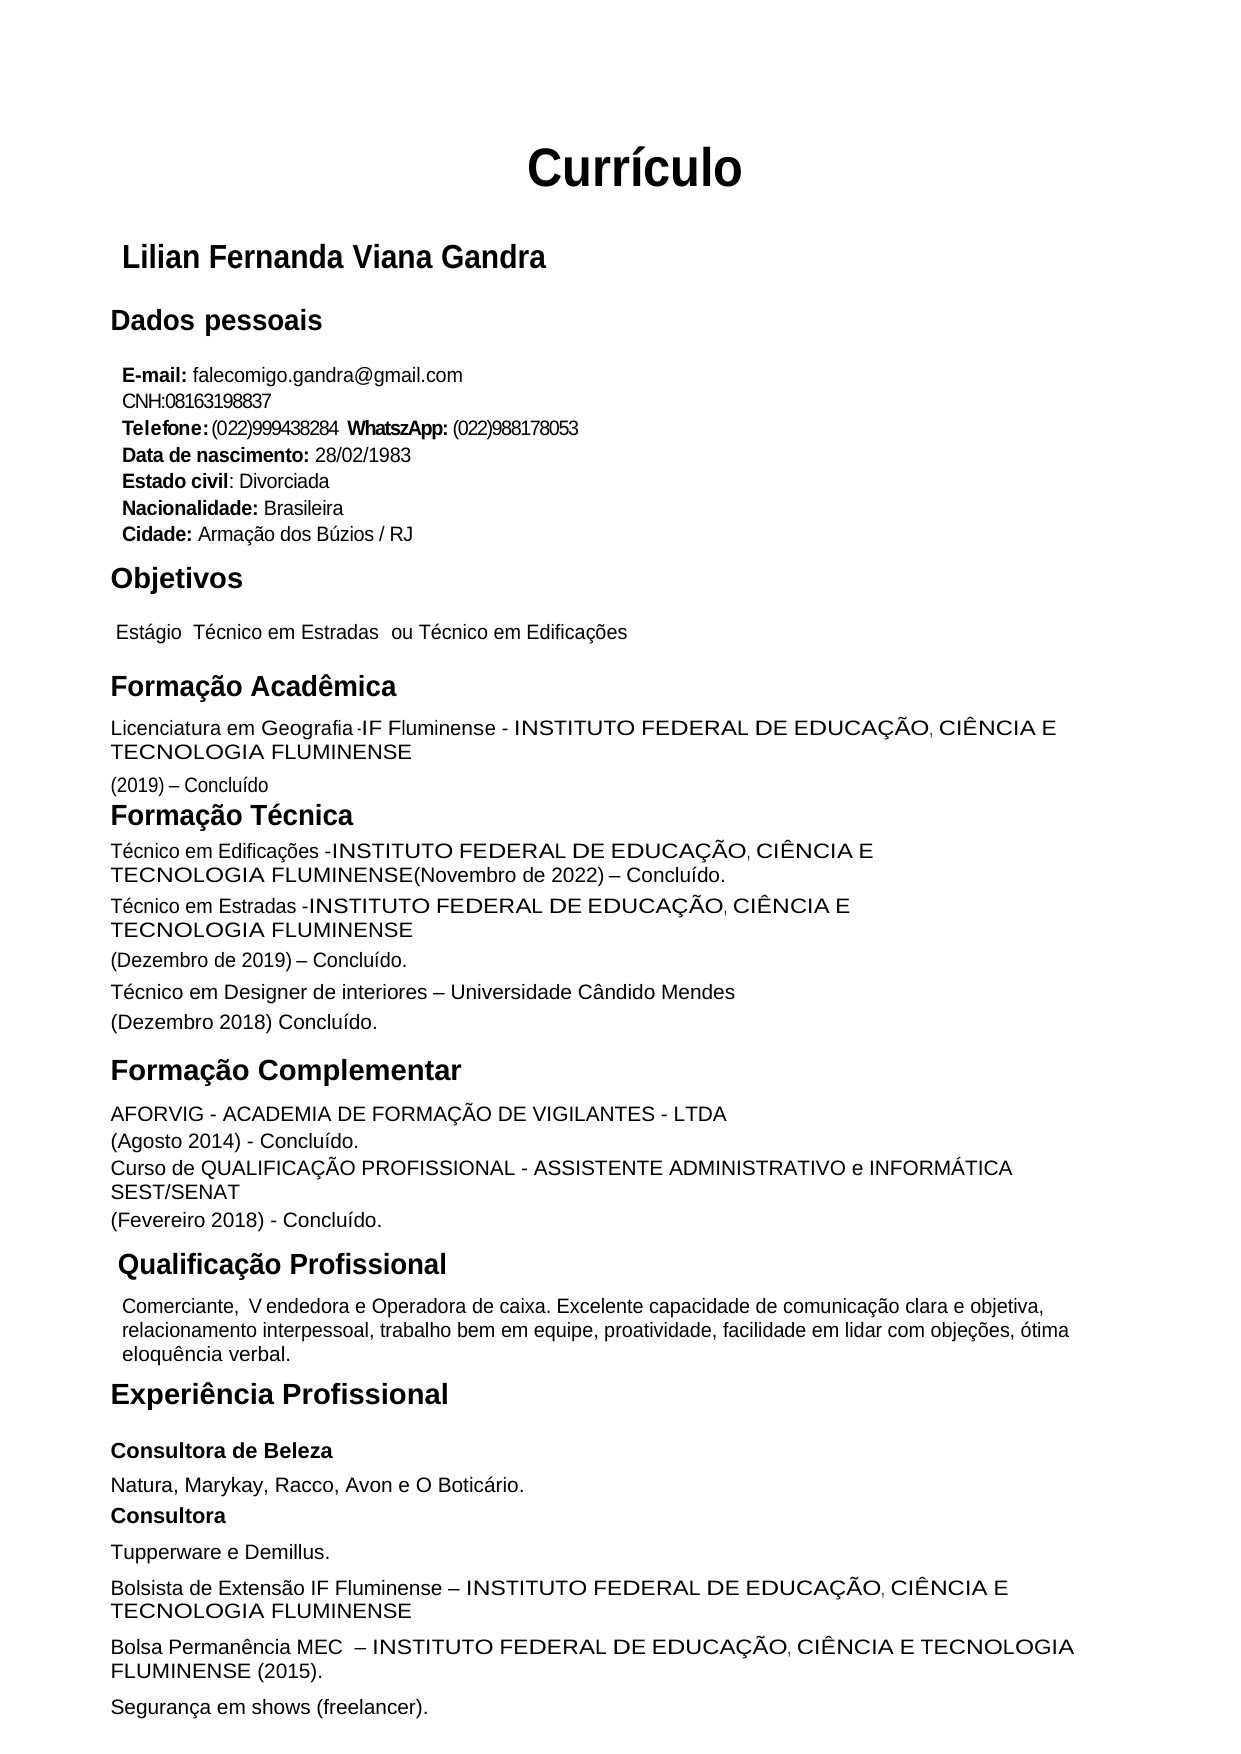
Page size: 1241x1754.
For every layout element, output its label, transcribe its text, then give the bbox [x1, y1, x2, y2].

text T e l e f o n e : ( 022)999438284 WhatszApp: (022)988178053 [122, 416, 1098, 440]
text C N H : 0 8 1 6 3 1 9 8 8 3 7 [122, 389, 1098, 413]
text Natura, Marykay, Racco, Avon e O Boticário. [110, 1473, 1098, 1497]
title Currículo [110, 136, 1098, 198]
text Segurança em shows (freelancer). [110, 1695, 1088, 1719]
text Bolsa Permanência MEC – INSTITUTO FEDERAL DE EDUCAÇÃO, CIÊNCIA E TECNOLOGIA FLUMINENSE (2015). [110, 1635, 1088, 1683]
text Data de nascimento: 28/02/1983 [122, 442, 1098, 466]
text Formação Acadêmica [110, 669, 1098, 703]
text (2019) – Concluído [110, 773, 901, 797]
title Lilian Fernanda Viana Gandra [122, 237, 1098, 276]
text Formação Complementar [110, 1053, 1098, 1086]
subtitle Qualificação Profissional [110, 1247, 1098, 1280]
text Técnico em Edificações -INSTITUTO FEDERAL DE EDUCAÇÃO, CIÊNCIA E TECNOLOGIA FLUMINENSE(Novembro de 2022) – Concluído. [110, 839, 901, 887]
text (Dezembro de 2019) – Concluído. [110, 948, 1098, 972]
text (Dezembro 2018) Concluído. [110, 1009, 1098, 1033]
subtitle Dados pessoais [110, 302, 1098, 336]
subtitle (Fevereiro 2018) - Concluído. [110, 1207, 1098, 1231]
subtitle (Agosto 2014) - Concluído. [110, 1129, 1098, 1153]
text Tupperware e Demillus. [110, 1539, 1088, 1563]
text Estágio Técnico em Estradas ou Técnico em Edificações [110, 620, 1098, 644]
text Nacionalidade: Brasileira [122, 496, 1098, 519]
text Licenciatura em Geografia -IF Fluminense - INSTITUTO FEDERAL DE EDUCAÇÃO, CIÊNCIA E TECNOLOGIA FLUMINENSE [110, 716, 1098, 764]
text E-mail: falecomigo.gandra@gmail.com [122, 363, 1098, 387]
text Experiência Profissional [110, 1377, 1088, 1411]
text Estado civil: Divorciada [122, 469, 1098, 493]
text Técnico em Designer de interiores – Universidade Cândido Mendes [110, 980, 1098, 1004]
text Comerciante, Vendedora e Operadora de caixa. Excelente capacidade de comunicação clara e objetiva, relacionamento interpessoal, trabalho bem em equipe, proatividade, facilidade em lidar com objeções, ótima eloquência verbal. [122, 1294, 1088, 1366]
subtitle Curso de QUALIFICAÇÃO PROFISSIONAL - ASSISTENTE ADMINISTRATIVO e INFORMÁTICA SEST/SENAT [110, 1156, 1098, 1204]
text Consultora [110, 1502, 1088, 1528]
text Técnico em Estradas -INSTITUTO FEDERAL DE EDUCAÇÃO, CIÊNCIA E TECNOLOGIA FLUMINENSE [110, 894, 901, 942]
text Consultora de Beleza [110, 1438, 1098, 1464]
text Bolsista de Extensão IF Fluminense – INSTITUTO FEDERAL DE EDUCAÇÃO, CIÊNCIA E TECNOLOGIA FLUMINENSE [110, 1575, 1088, 1623]
text Formação Técnica [110, 798, 1098, 832]
subtitle AFORVIG - ACADEMIA DE FORMAÇÃO DE VIGILANTES - LTDA [110, 1102, 1098, 1126]
subtitle Objetivos [110, 561, 1098, 595]
text Cidade: Armação dos Búzios / RJ [122, 522, 1098, 546]
